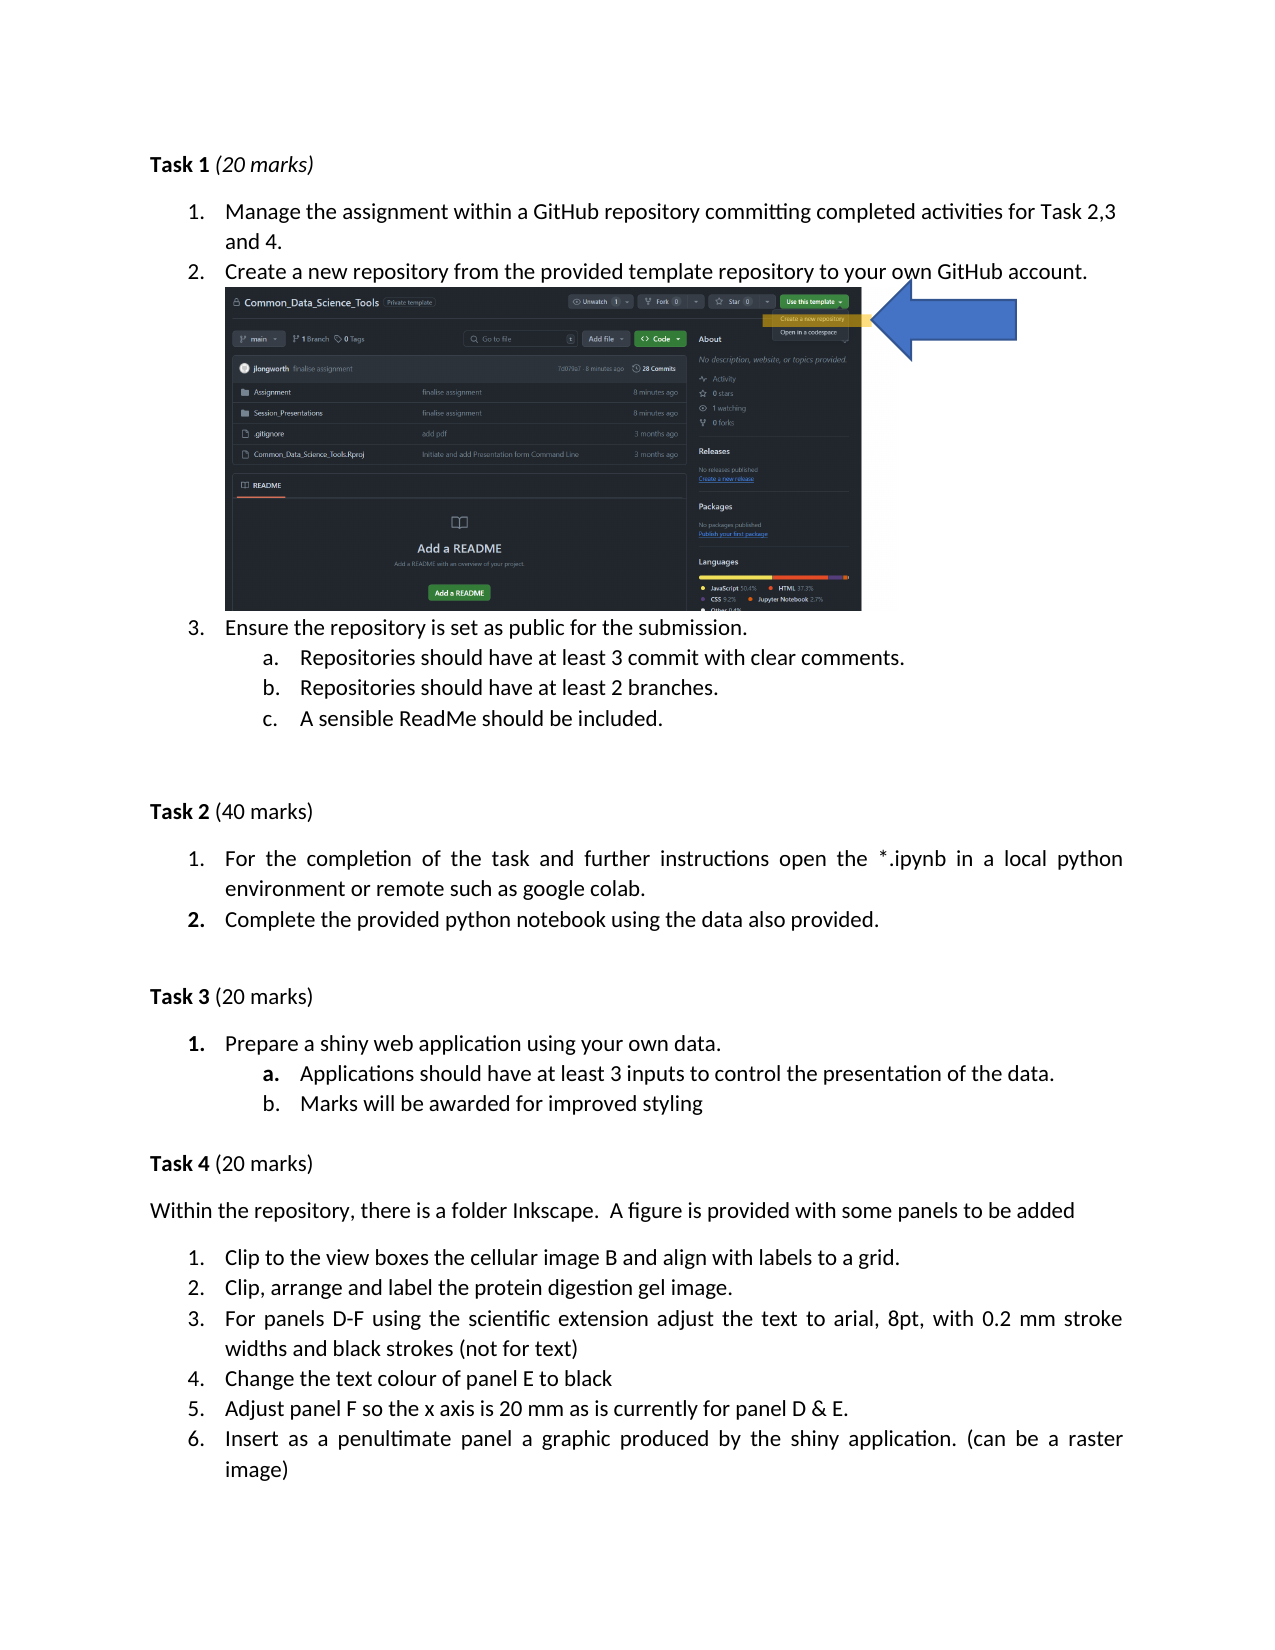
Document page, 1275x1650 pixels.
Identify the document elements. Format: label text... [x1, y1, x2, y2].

list Create a new repository from the provided template repository to your own GitHub account. [187, 257, 1125, 285]
list Marks will be awarded for improved styling [262, 1089, 1125, 1117]
list Complete the provided python notebook using the data also provided. [187, 905, 1125, 933]
text Within the repository, there is a folder Inkscape. A figure is provided with some panels to be added [150, 1196, 1125, 1224]
list A sensible ReadMe should be included. [262, 704, 1125, 732]
list For panels D-F using the scientific extension adjust the text to arial, 8pt, with 0.2 mm stroke widths and black strokes (not for text) [187, 1304, 1125, 1362]
list Adjust panel F so the x axis is 20 mm as is currently for panel D & E. [187, 1394, 1125, 1422]
text Task 3 (20 marks) [150, 982, 1125, 1010]
picture [225, 287, 899, 611]
list Manage the assignment within a GitHub repository committing completed activities for Task 2,3 and 4. [187, 197, 1125, 255]
list Change the text colour of panel E to black [187, 1364, 1125, 1392]
list Ensure the repository is set as public for the submission. [187, 613, 1125, 641]
text Task 2 (40 marks) [150, 797, 1125, 826]
list Repositories should have at least 2 branches. [262, 673, 1125, 702]
list Clip to the view boxes the cellular image B and align with labels to a grid. [187, 1243, 1125, 1271]
list Insert as a penultimate panel a graphic produced by the shiny application. (can be a raster image) [187, 1424, 1125, 1483]
list Clip, arrange and label the protein digestion gel image. [187, 1273, 1125, 1302]
text Task 4 (20 marks) [150, 1149, 1125, 1178]
list Repositories should have at least 3 commit with clear comments. [262, 643, 1125, 671]
text Task 1 (20 marks) [150, 150, 1125, 178]
list For the completion of the task and further instructions open the *.ipynb in a local python environment or remote such as google colab. [187, 844, 1125, 903]
list Prepare a shiny web application using your own data. [187, 1029, 1125, 1057]
list Applications should have at least 3 inputs to control the presentation of the data. [262, 1059, 1125, 1087]
